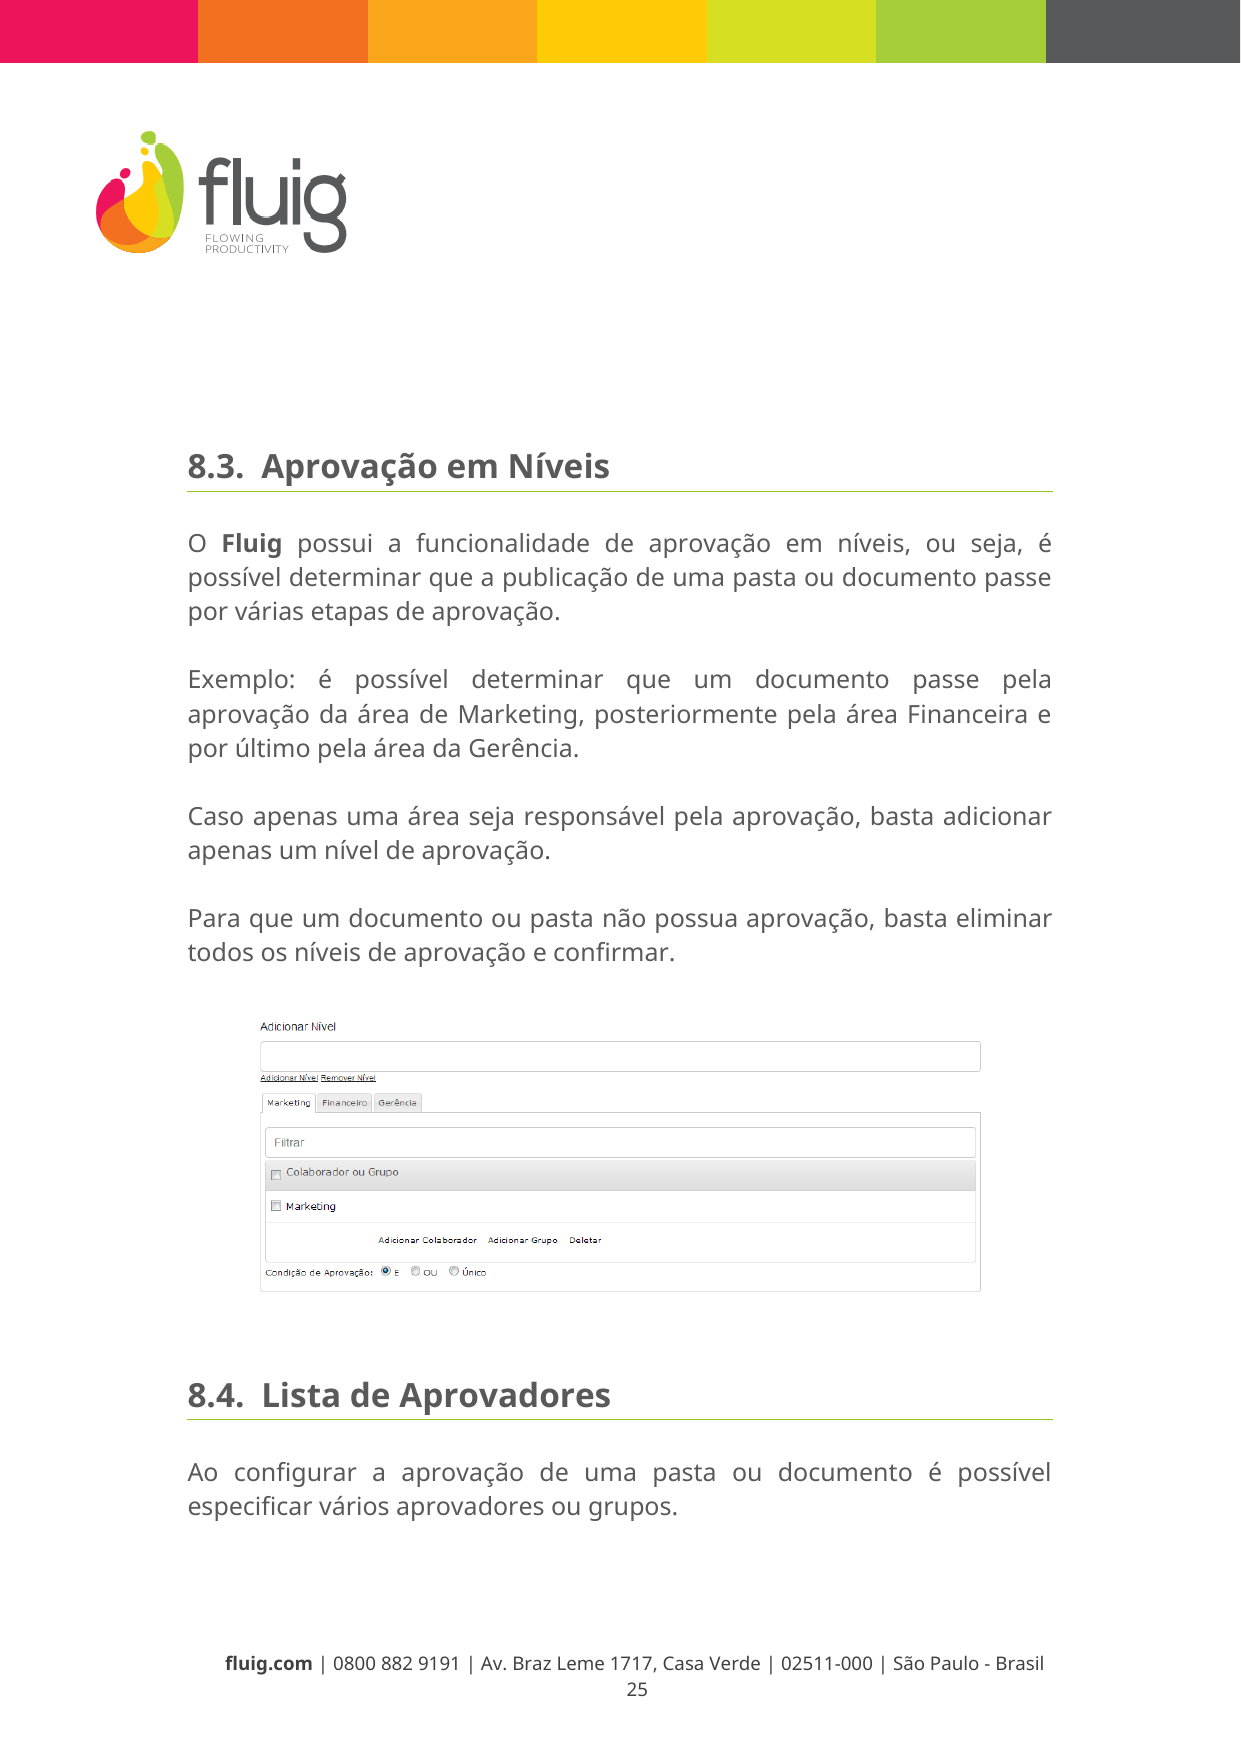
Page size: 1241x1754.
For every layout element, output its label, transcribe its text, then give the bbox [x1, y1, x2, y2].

text Ao configurar a aprovação de uma pasta ou documento é possível especificar vários aprovadores ou grupos. [187, 1454, 1053, 1523]
text Caso apenas uma área seja responsável pela aprovação, basta adicionar apenas um nível de aprovação. [187, 798, 1053, 867]
text Exemplo: é possível determinar que um documento passe pela aprovação da área de Marketing, posteriormente pela área Financeira e por último pela área da Gerência. [187, 662, 1053, 764]
text Para que um documento ou pasta não possua aprovação, basta eliminar todos os níveis de aprovação e confirmar. [187, 901, 1053, 969]
subtitle Aprovação em Níveis [187, 443, 1053, 491]
subtitle Lista de Aprovadores [187, 1372, 1053, 1419]
picture [248, 1002, 992, 1304]
text O Fluig possui a funcionalidade de aprovação em níveis, ou seja, é possível determinar que a publicação de uma pasta ou documento passe por várias etapas de aprovação. [187, 526, 1053, 628]
